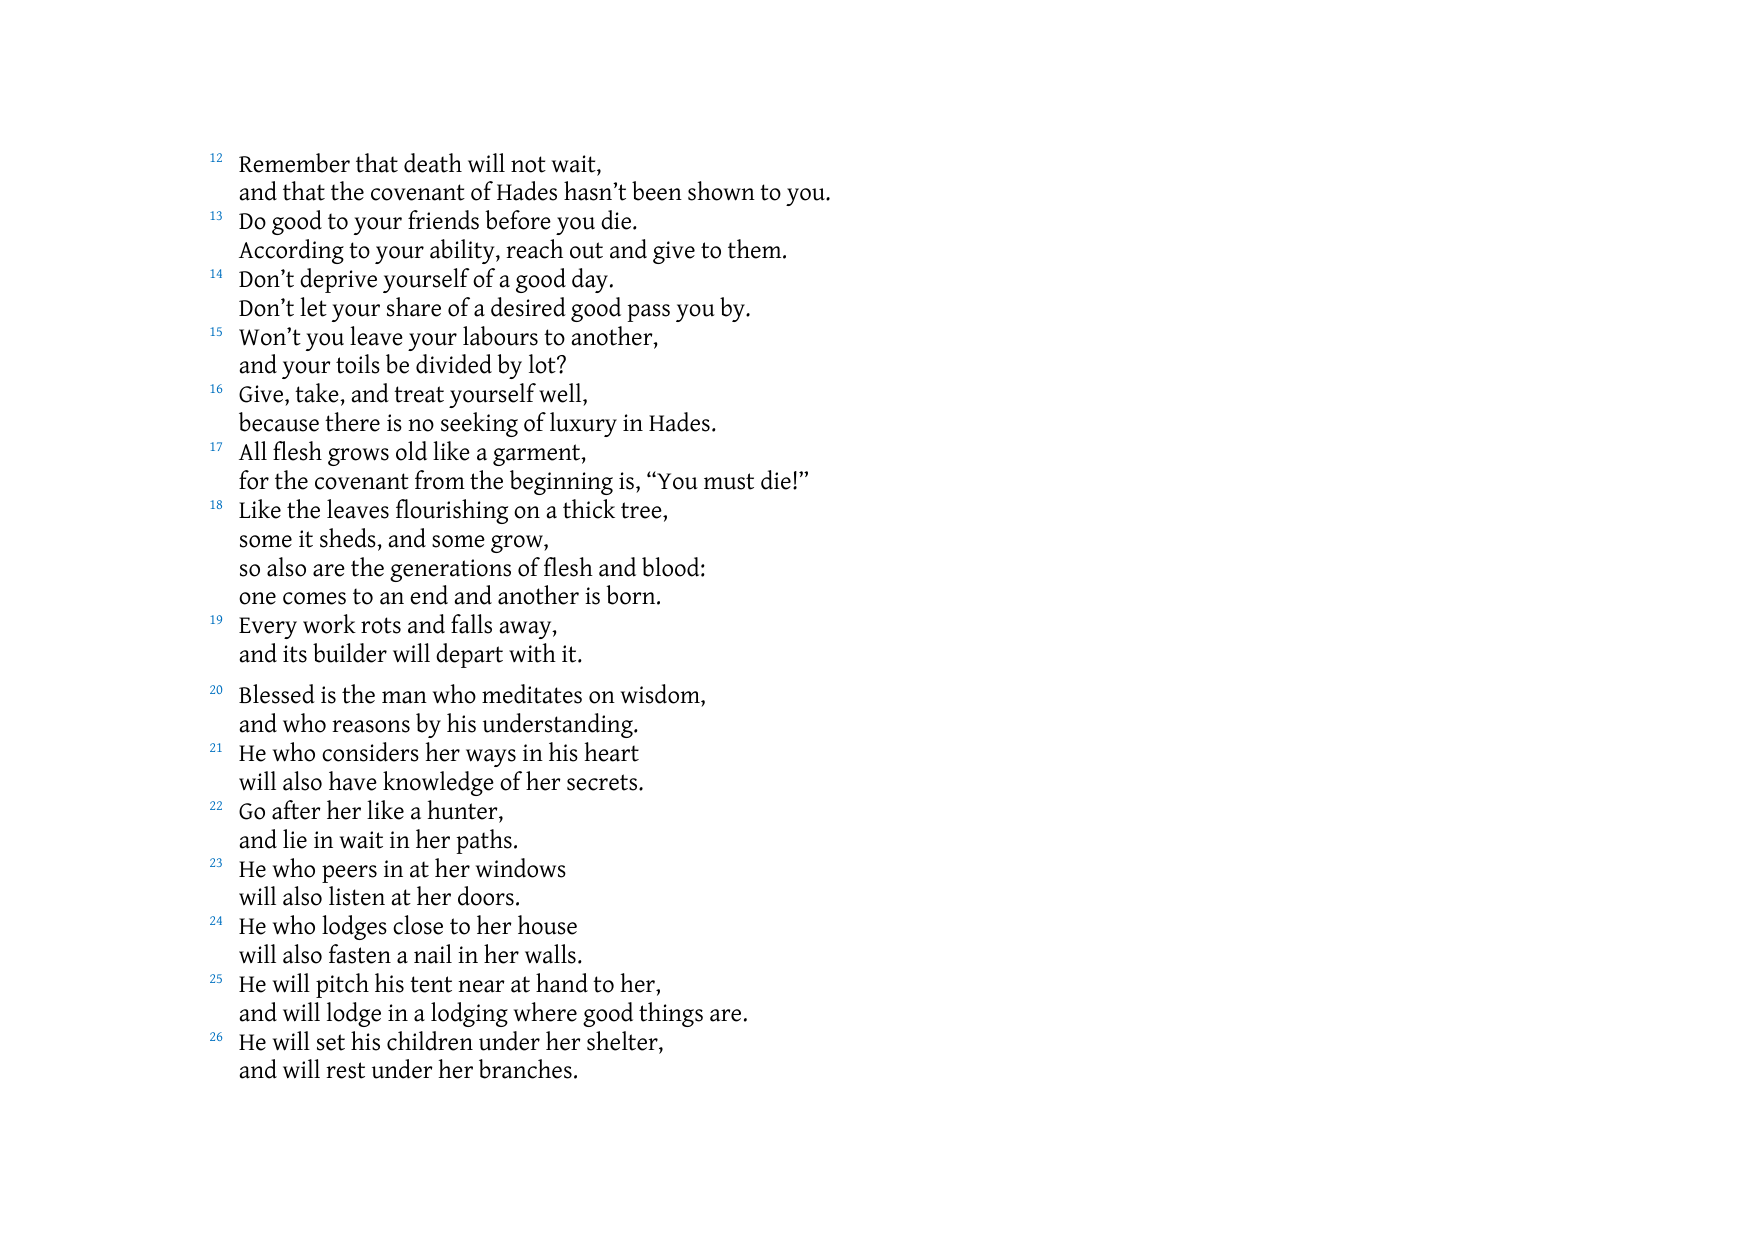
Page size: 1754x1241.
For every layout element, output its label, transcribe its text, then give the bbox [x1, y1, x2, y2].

text 20 Blessed is the man who meditates on wisdom, and who reasons by his understanding. [209, 682, 1545, 739]
text 19 Every work rots and falls away, and its builder will depart with it. [209, 612, 1545, 669]
text 12 Remember that death will not wait, and that the covenant of Hades hasn’t been shown to you. [209, 150, 1545, 208]
text 23 He who peers in at her windows will also listen at her doors. [209, 855, 1545, 913]
text 21 He who considers her ways in his heart will also have knowledge of her secrets. [209, 739, 1545, 797]
text 14 Don’t deprive yourself of a good day. Don’t let your share of a desired good pass you by. [209, 265, 1545, 323]
text 26 He will set his children under her shelter, and will rest under her branches. [209, 1028, 1545, 1086]
text 25 He will pitch his tent near at hand to her, and will lodge in a lodging where good things are. [209, 970, 1545, 1028]
text 18 Like the leaves flourishing on a thick tree, some it sheds, and some grow, so also are the generations of flesh and blood: one comes to an end and another is born. [209, 496, 1545, 612]
text 15 Won’t you leave your labours to another, and your toils be divided by lot? [209, 323, 1545, 381]
text 22 Go after her like a hunter, and lie in wait in her paths. [209, 797, 1545, 855]
text 17 All flesh grows old like a garment, for the covenant from the beginning is, “You must die!” [209, 438, 1545, 496]
text 24 He who lodges close to her house will also fasten a nail in her walls. [209, 913, 1545, 970]
text 16 Give, take, and treat yourself well, because there is no seeking of luxury in Hades. [209, 381, 1545, 438]
text 13 Do good to your friends before you die. According to your ability, reach out and give to them. [209, 208, 1545, 265]
